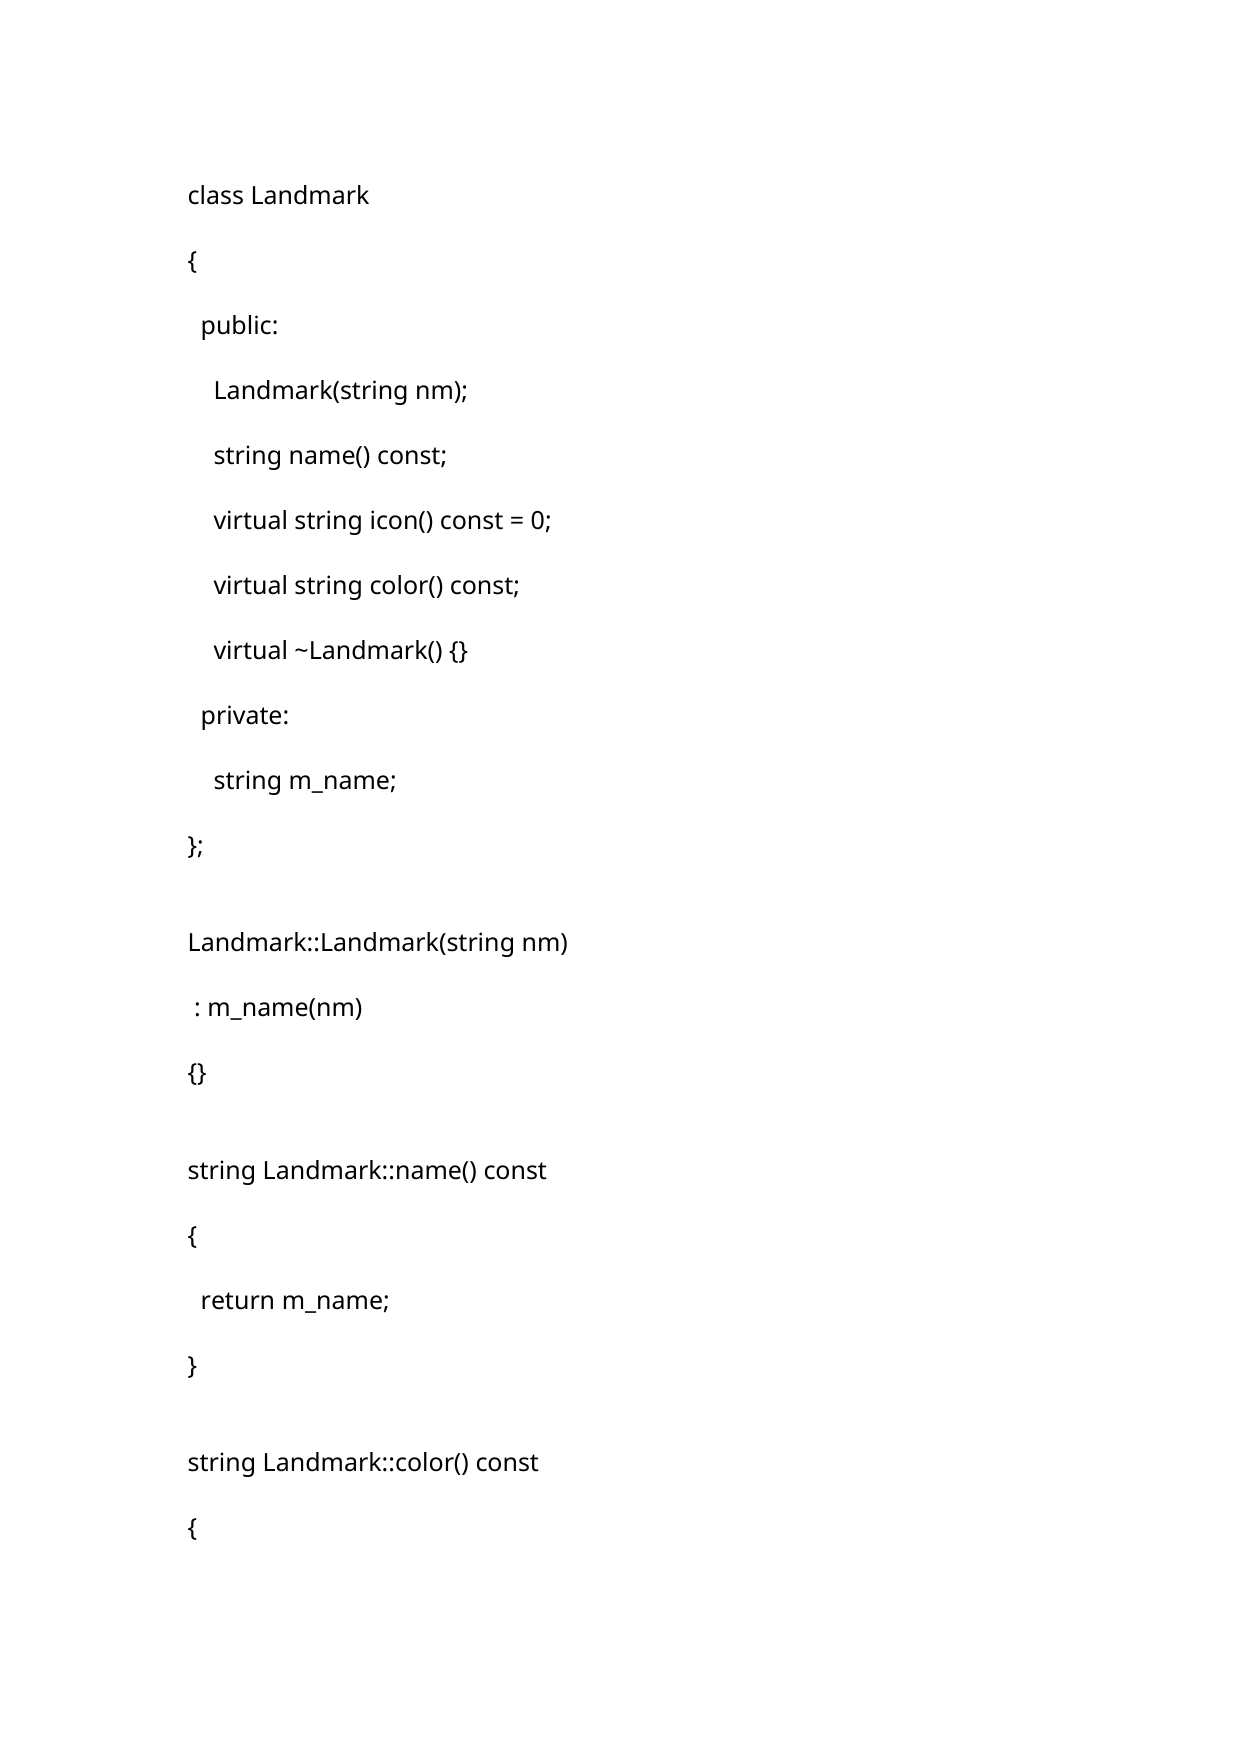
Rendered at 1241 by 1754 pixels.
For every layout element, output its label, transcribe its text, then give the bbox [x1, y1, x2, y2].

text virtual string icon() const = 0; [187, 487, 1053, 552]
text string name() const; [187, 422, 1053, 487]
text Landmark::Landmark(string nm) [187, 909, 1053, 974]
text { [187, 1494, 1053, 1559]
text { [187, 1202, 1053, 1267]
text }; [187, 812, 1053, 877]
text string Landmark::name() const [187, 1137, 1053, 1202]
text virtual ~Landmark() {} [187, 617, 1053, 682]
text string m_name; [187, 747, 1053, 812]
text Landmark(string nm); [187, 357, 1053, 422]
text class Landmark [187, 162, 1053, 227]
text {} [187, 1039, 1053, 1104]
text string Landmark::color() const [187, 1429, 1053, 1494]
text { [187, 227, 1053, 292]
text virtual string color() const; [187, 552, 1053, 617]
text public: [187, 292, 1053, 357]
text private: [187, 682, 1053, 747]
text return m_name; [187, 1267, 1053, 1332]
text : m_name(nm) [187, 974, 1053, 1039]
text } [187, 1332, 1053, 1397]
